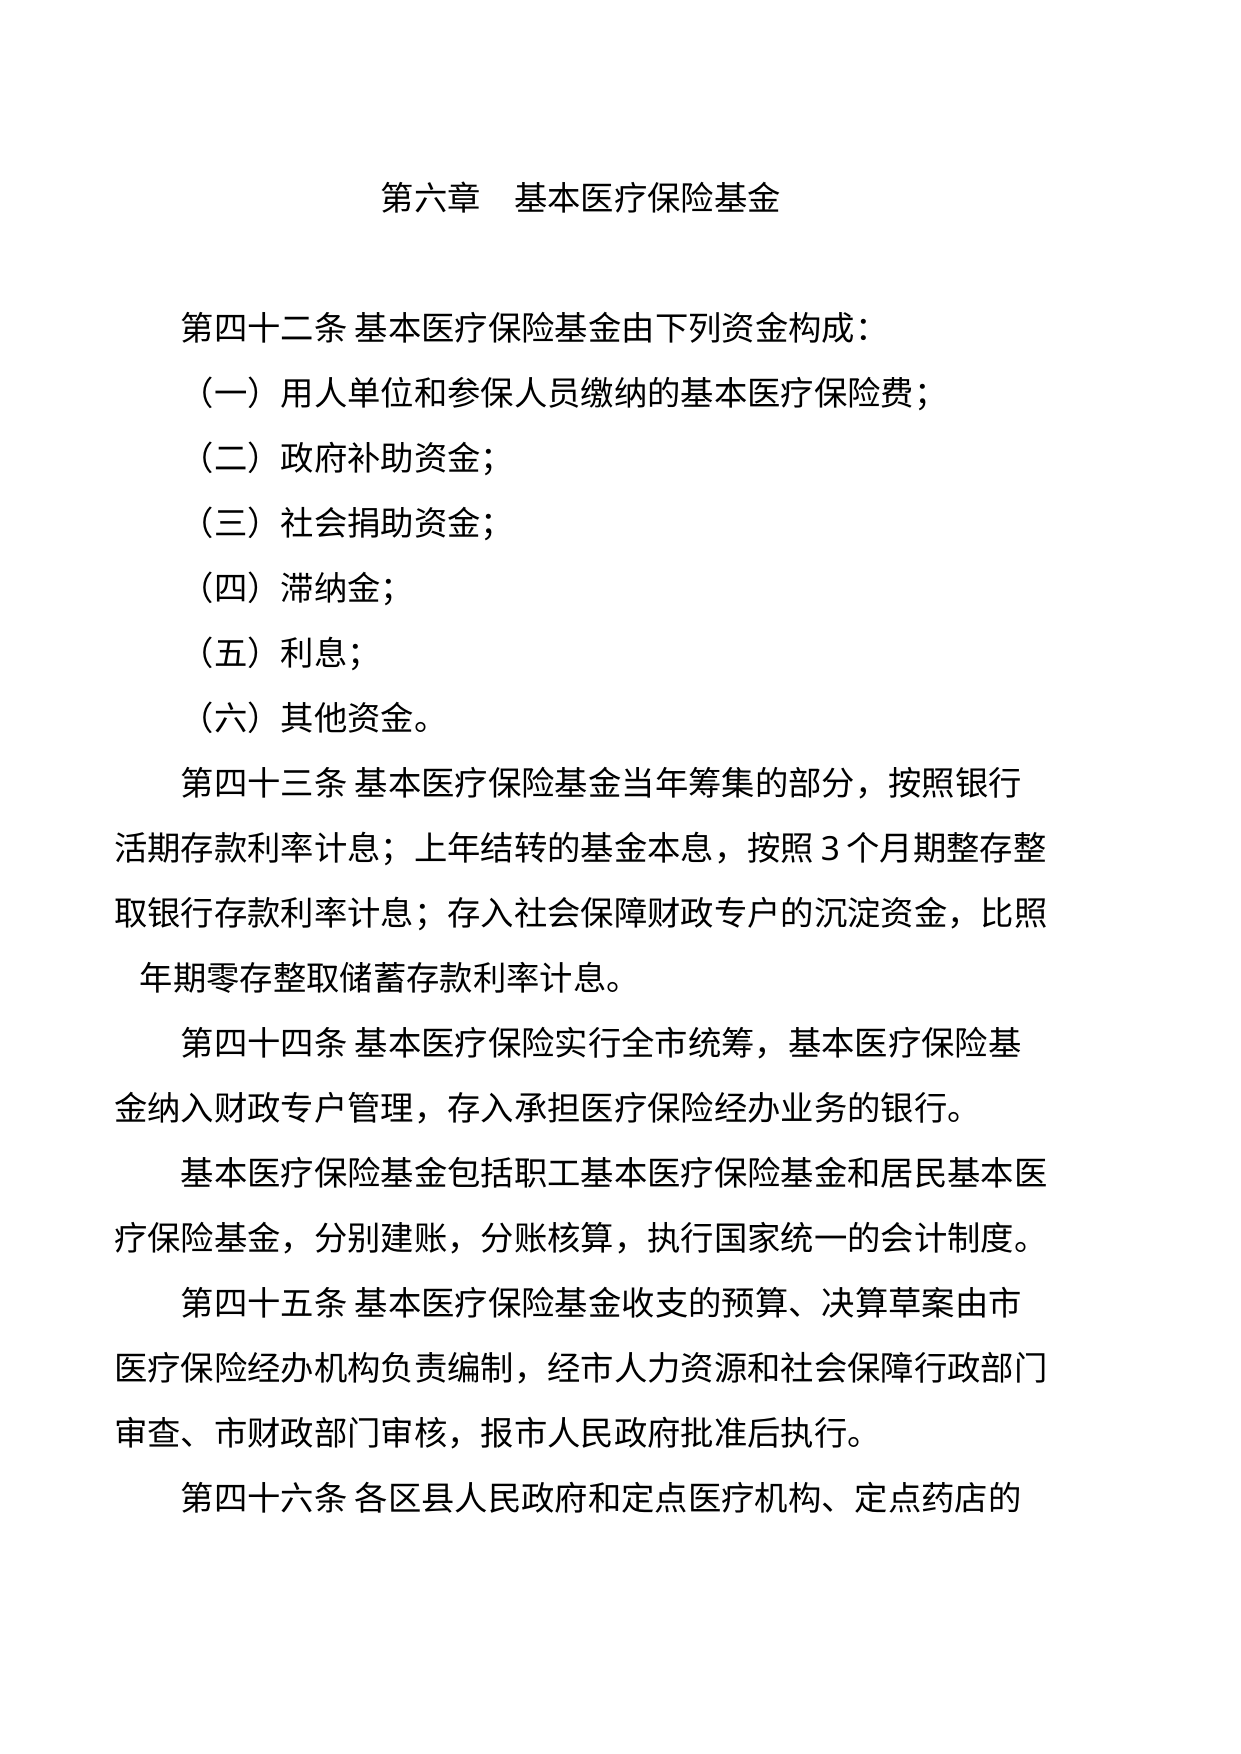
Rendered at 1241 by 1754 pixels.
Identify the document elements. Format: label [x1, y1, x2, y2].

table_cell [188, 162, 1053, 1530]
